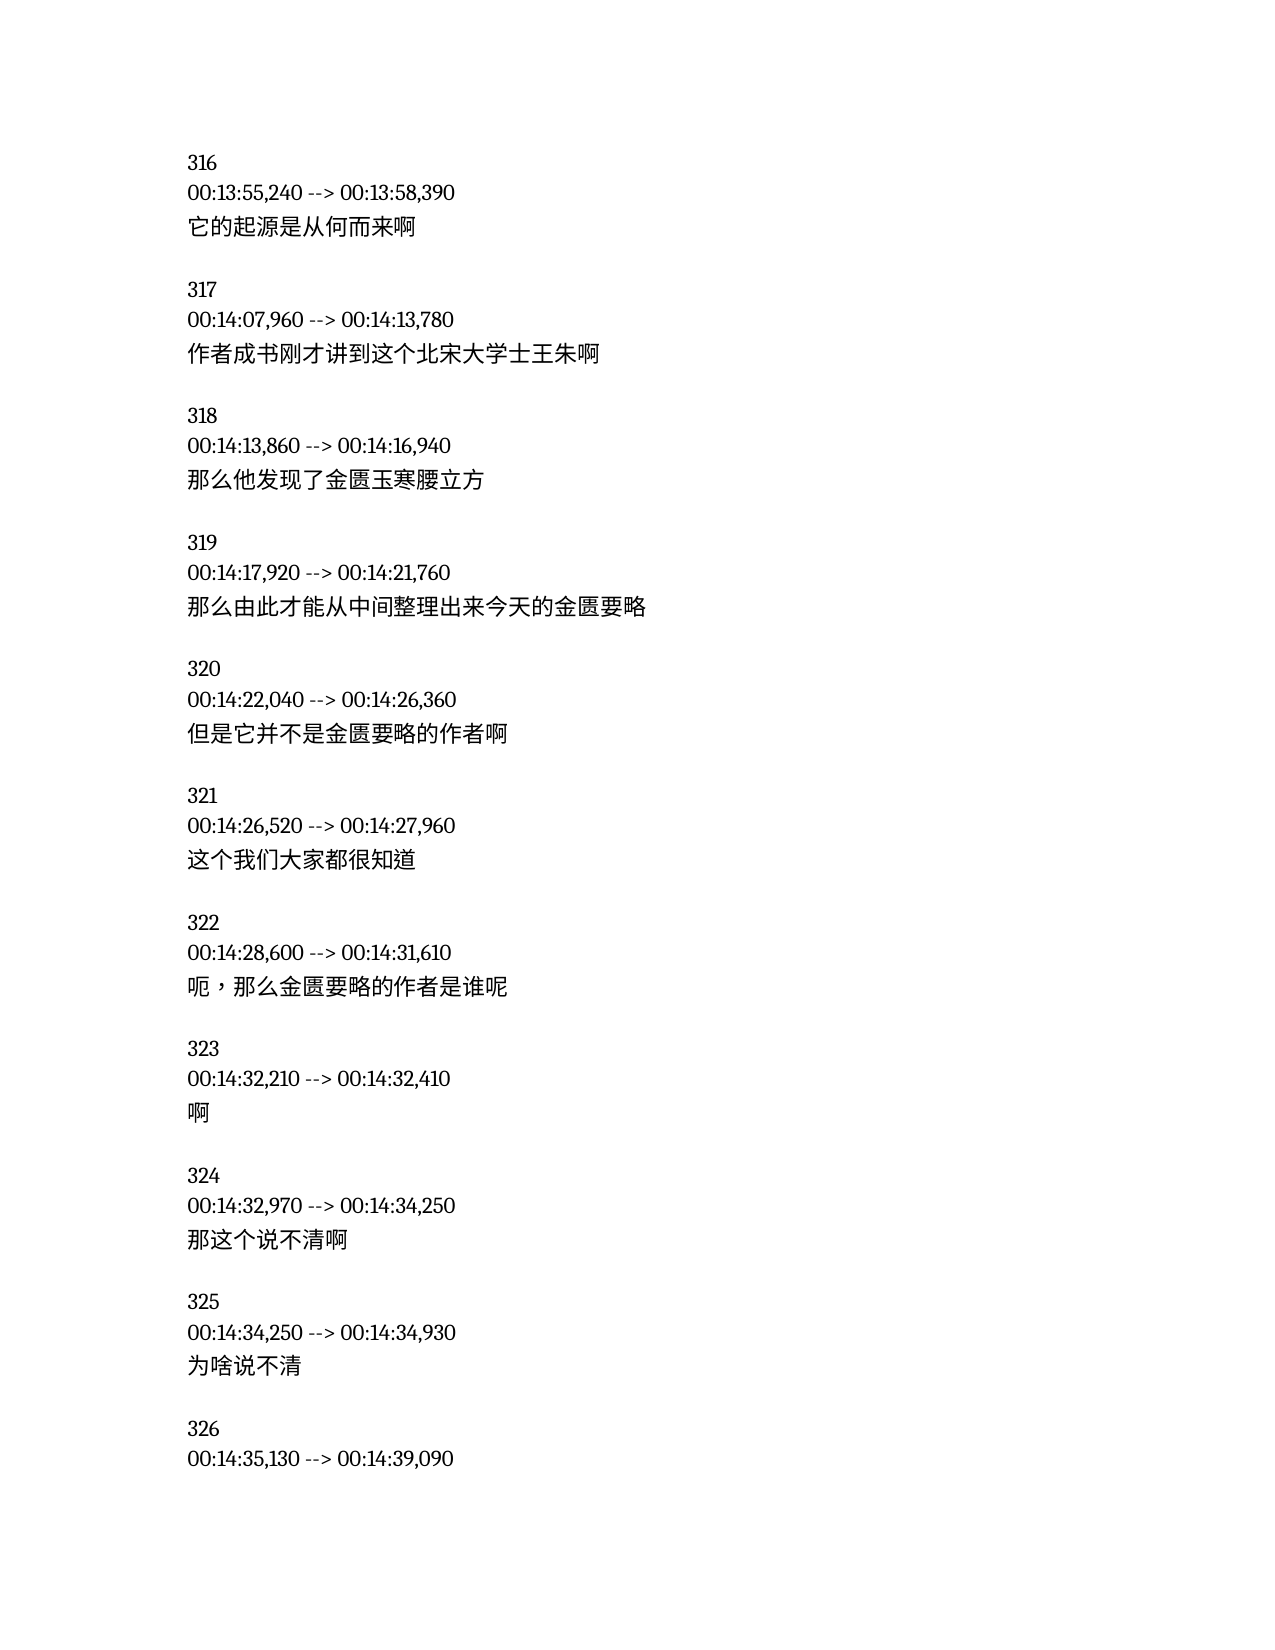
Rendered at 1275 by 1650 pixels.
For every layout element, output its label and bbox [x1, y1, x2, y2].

text [187, 150, 1087, 1472]
